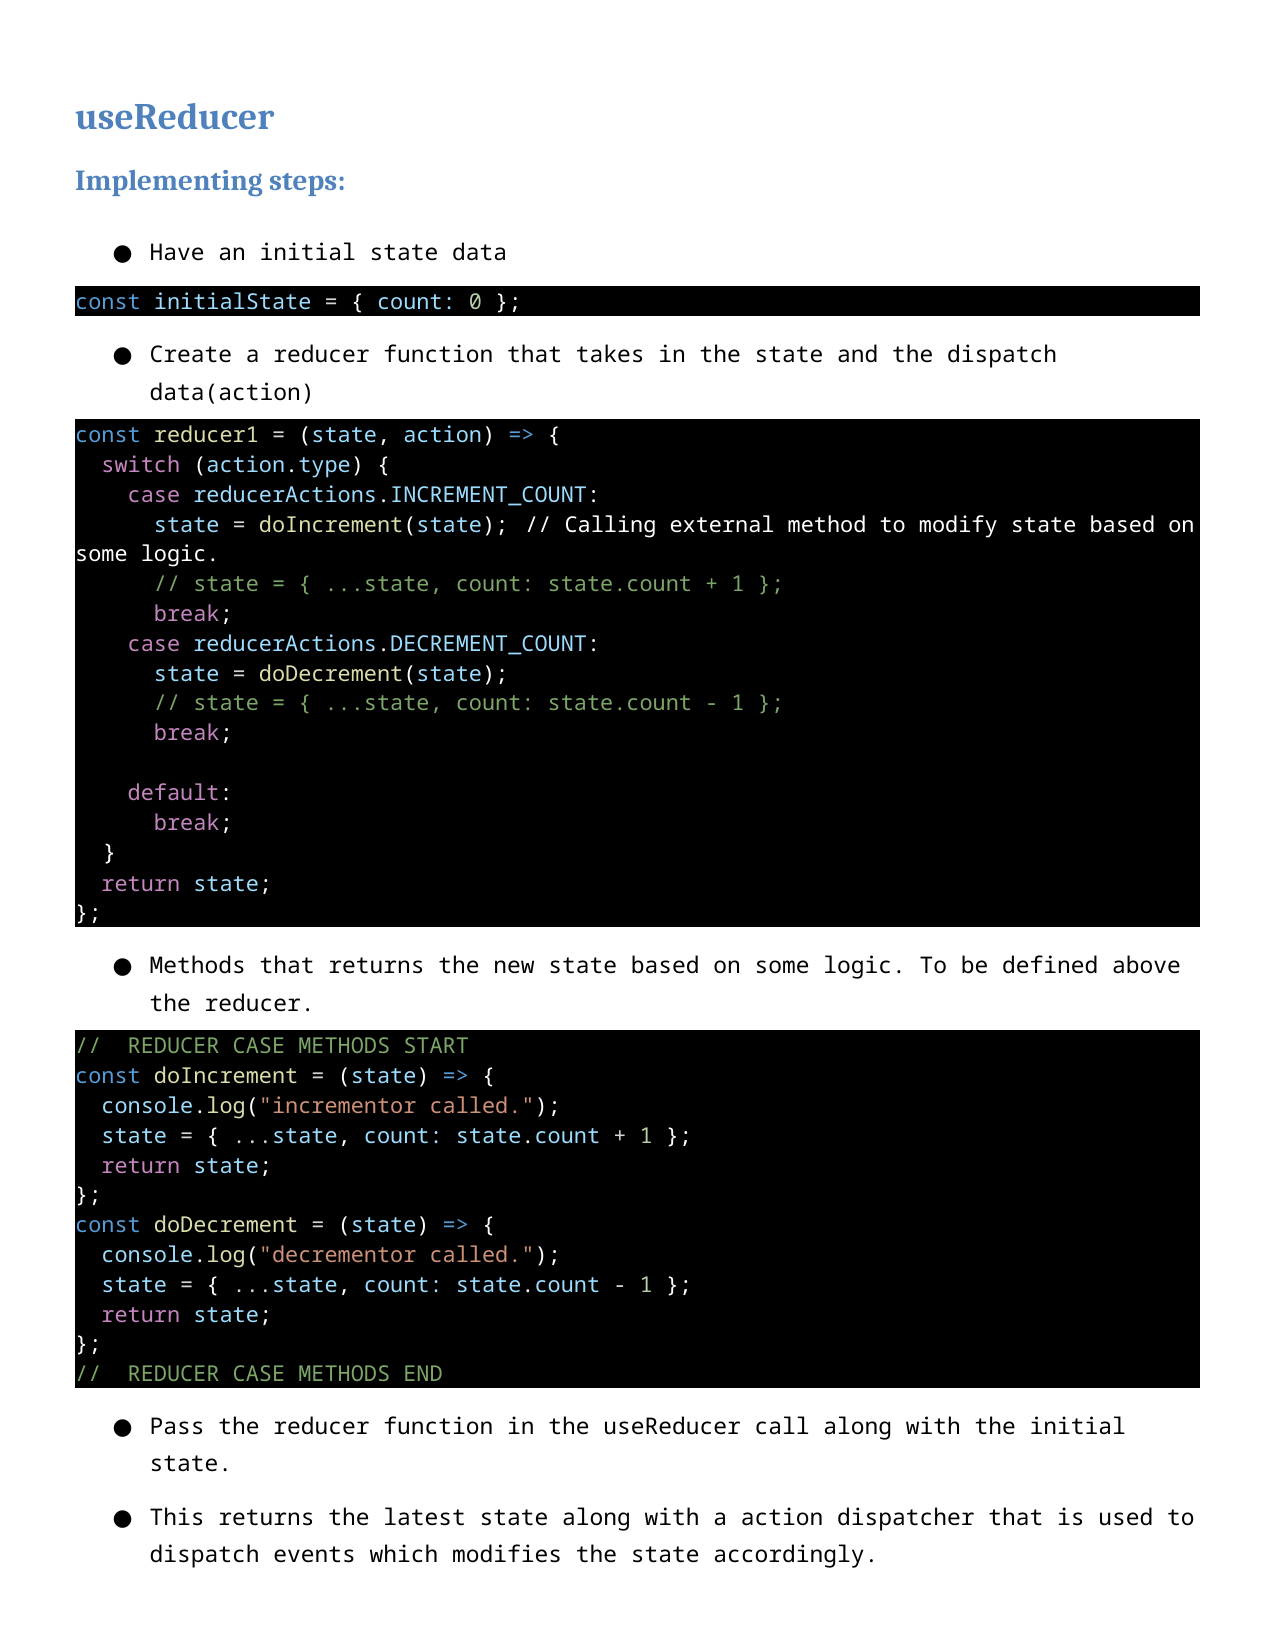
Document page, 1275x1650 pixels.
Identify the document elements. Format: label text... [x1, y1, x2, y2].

text const doIncrement = (state) => { [75, 1060, 1200, 1090]
subtitle useReducer [75, 96, 1200, 139]
text }; [75, 1328, 1200, 1358]
text }; [75, 1179, 1200, 1209]
text // state = { ...state, count: state.count + 1 }; [75, 568, 1200, 598]
list Create a reducer function that takes in the state and the dispatch data(action) [112, 328, 1200, 407]
subtitle Implementing steps: [75, 164, 1200, 197]
list This returns the latest state along with a action dispatcher that is used to dispatch events which modifies the state accordingly. [112, 1491, 1200, 1569]
text const reducer1 = (state, action) => { [75, 419, 1200, 449]
text state = doDecrement(state); [75, 658, 1200, 687]
text // state = { ...state, count: state.count - 1 }; [75, 687, 1200, 717]
text default: [75, 777, 1200, 807]
text const doDecrement = (state) => { [75, 1209, 1200, 1239]
text break; [75, 807, 1200, 836]
text state = { ...state, count: state.count + 1 }; [75, 1120, 1200, 1149]
text state = { ...state, count: state.count - 1 }; [75, 1269, 1200, 1298]
text state = doIncrement(state); // Calling external method to modify state based on some logic. [75, 509, 1200, 568]
text // REDUCER CASE METHODS END [75, 1358, 1200, 1388]
text return state; [75, 868, 1200, 897]
text case reducerActions.DECREMENT_COUNT: [75, 628, 1200, 658]
list Have an initial state data [112, 227, 1200, 274]
text break; [75, 598, 1200, 628]
text switch (action.type) { [75, 449, 1200, 479]
text return state; [75, 1149, 1200, 1179]
text const initialState = { count: 0 }; [75, 286, 1200, 316]
text return state; [75, 1298, 1200, 1328]
list Methods that returns the new state based on some logic. To be defined above the reducer. [112, 940, 1200, 1018]
text break; [75, 717, 1200, 747]
text case reducerActions.INCREMENT_COUNT: [75, 479, 1200, 509]
text console.log("decrementor called."); [75, 1239, 1200, 1269]
text console.log("incrementor called."); [75, 1090, 1200, 1120]
text }; [75, 897, 1200, 927]
list Pass the reducer function in the useReducer call along with the initial state. [112, 1400, 1200, 1479]
text // REDUCER CASE METHODS START [75, 1030, 1200, 1060]
